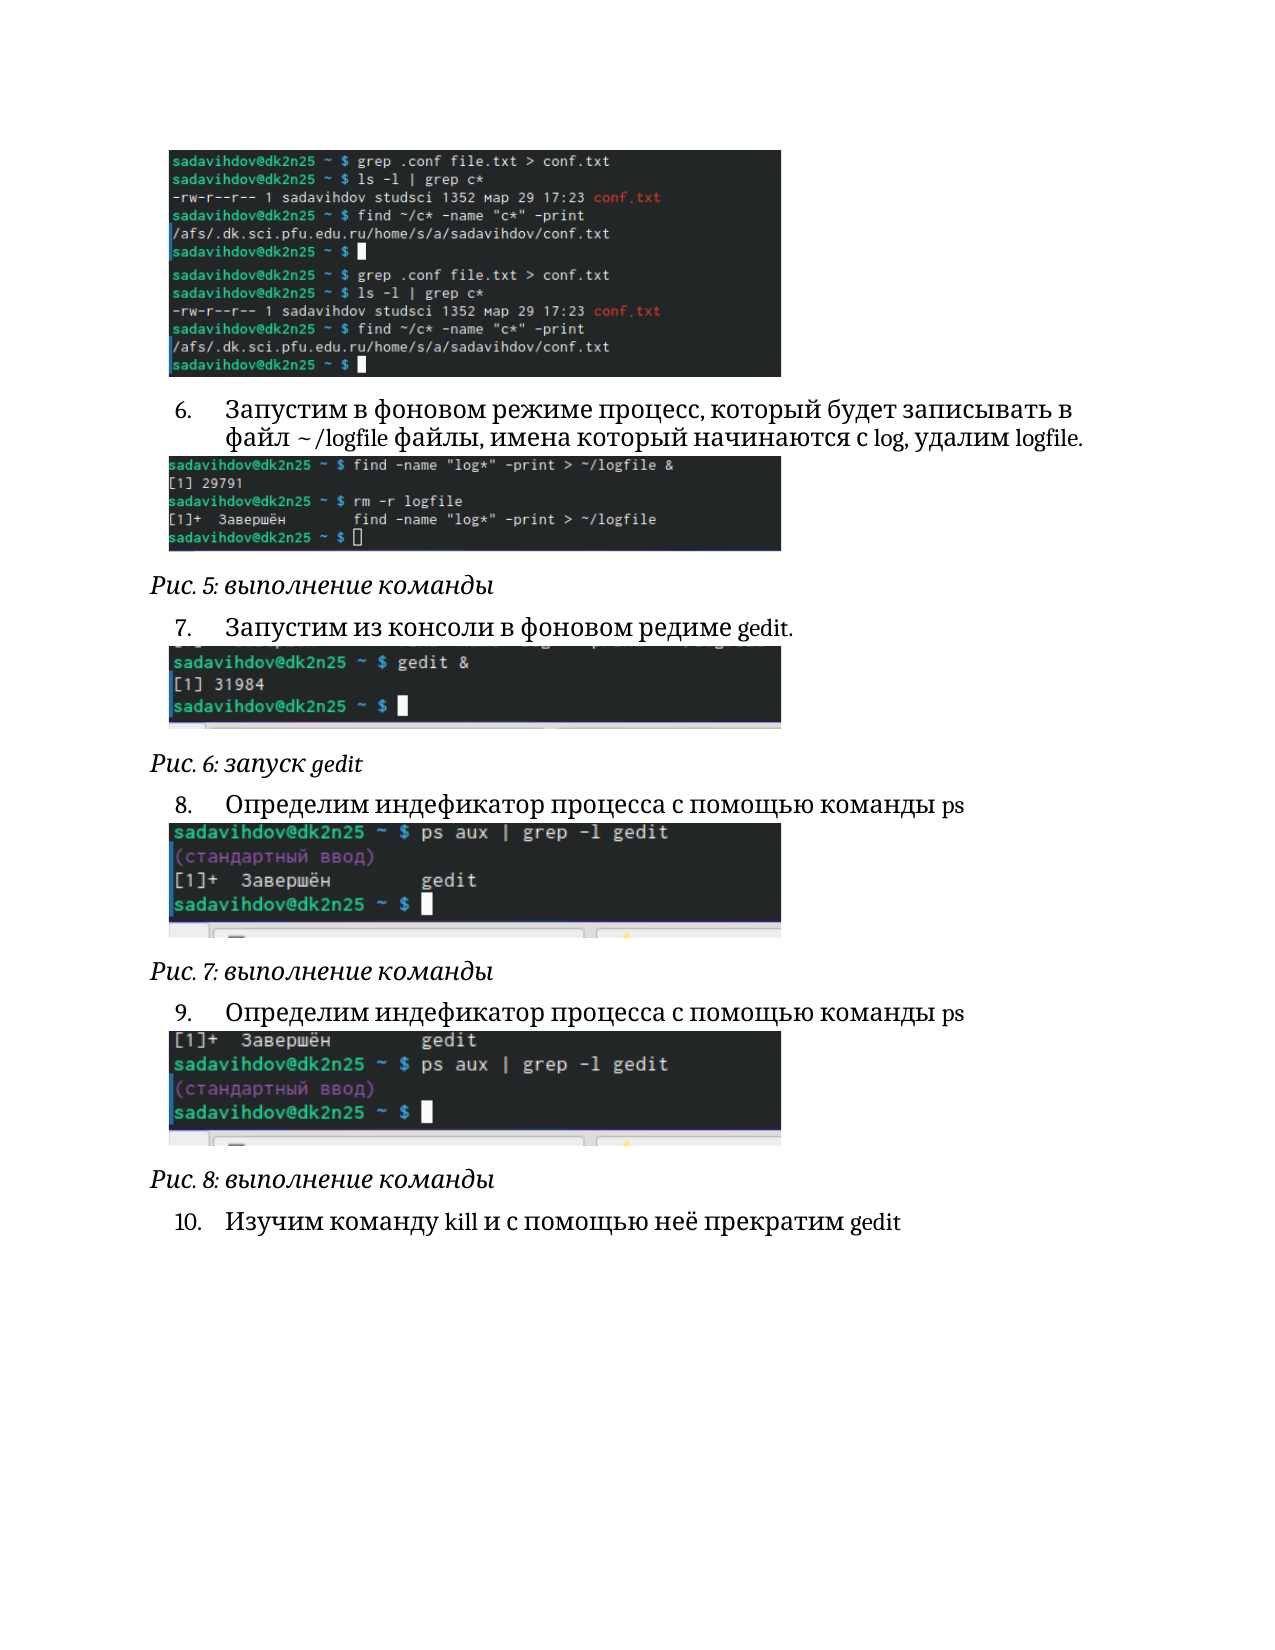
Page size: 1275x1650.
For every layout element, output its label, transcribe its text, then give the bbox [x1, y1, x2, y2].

picture [168, 456, 782, 552]
picture [168, 823, 782, 938]
list Запустим из консоли в фоновом редиме gedit. [175, 613, 1125, 642]
text Рис. 6: запуск gedit [150, 750, 1125, 778]
list Определим индефикатор процесса с помощью команды ps [175, 791, 1125, 820]
text Рис. 5: выполнение команды [150, 572, 1125, 601]
list Определим индефикатор процесса с помощью команды ps [175, 999, 1125, 1028]
picture [168, 1031, 782, 1146]
list Изучим команду kill и с помощью неё прекратим gedit [175, 1208, 1125, 1236]
list Запустим в фоновом режиме процесс, который будет записывать в файл ~/logfile файлы, имена который начинаются с log, удалим logfile. [175, 396, 1125, 453]
picture [168, 150, 782, 377]
text Рис. 8: выполнение команды [150, 1166, 1125, 1195]
picture [168, 646, 782, 729]
text Рис. 7: выполнение команды [150, 958, 1125, 987]
